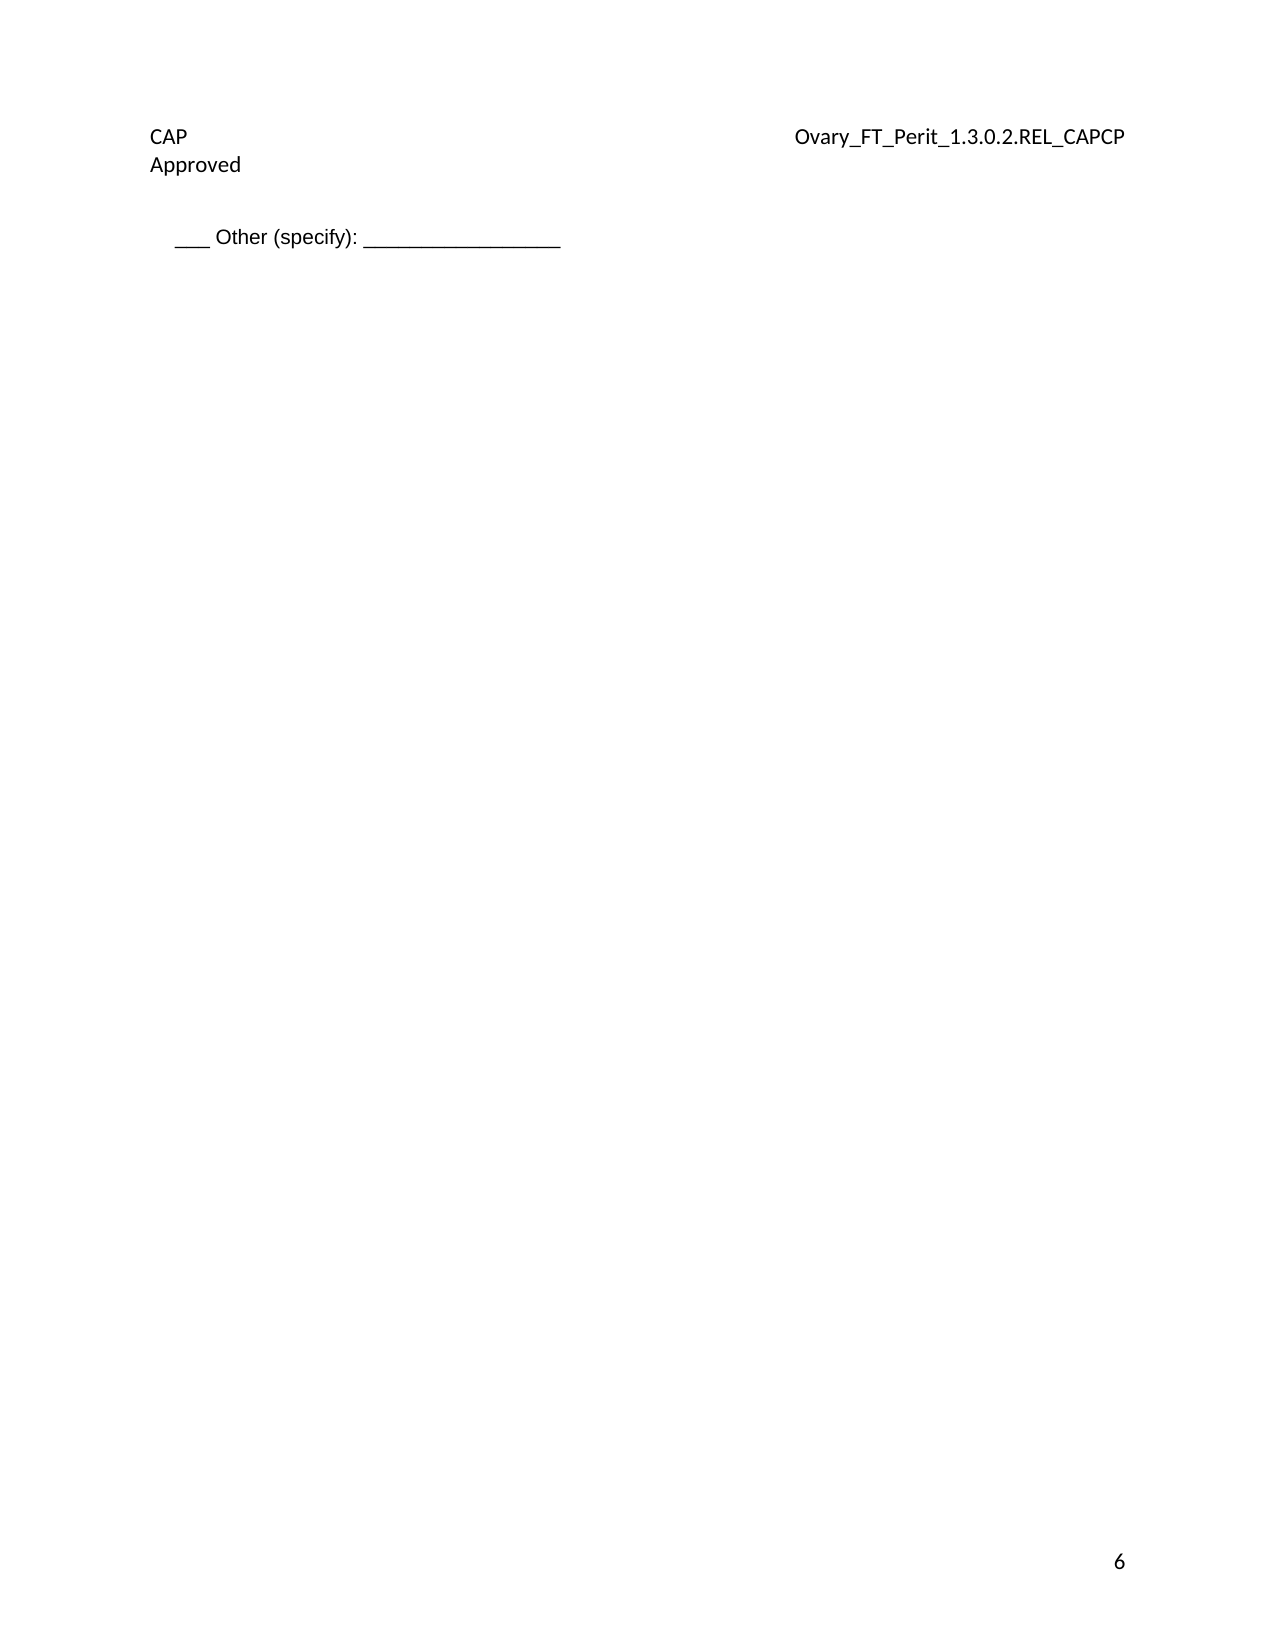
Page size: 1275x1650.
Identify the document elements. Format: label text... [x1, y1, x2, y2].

text ___ Other (specify): _________________ [150, 225, 1125, 249]
